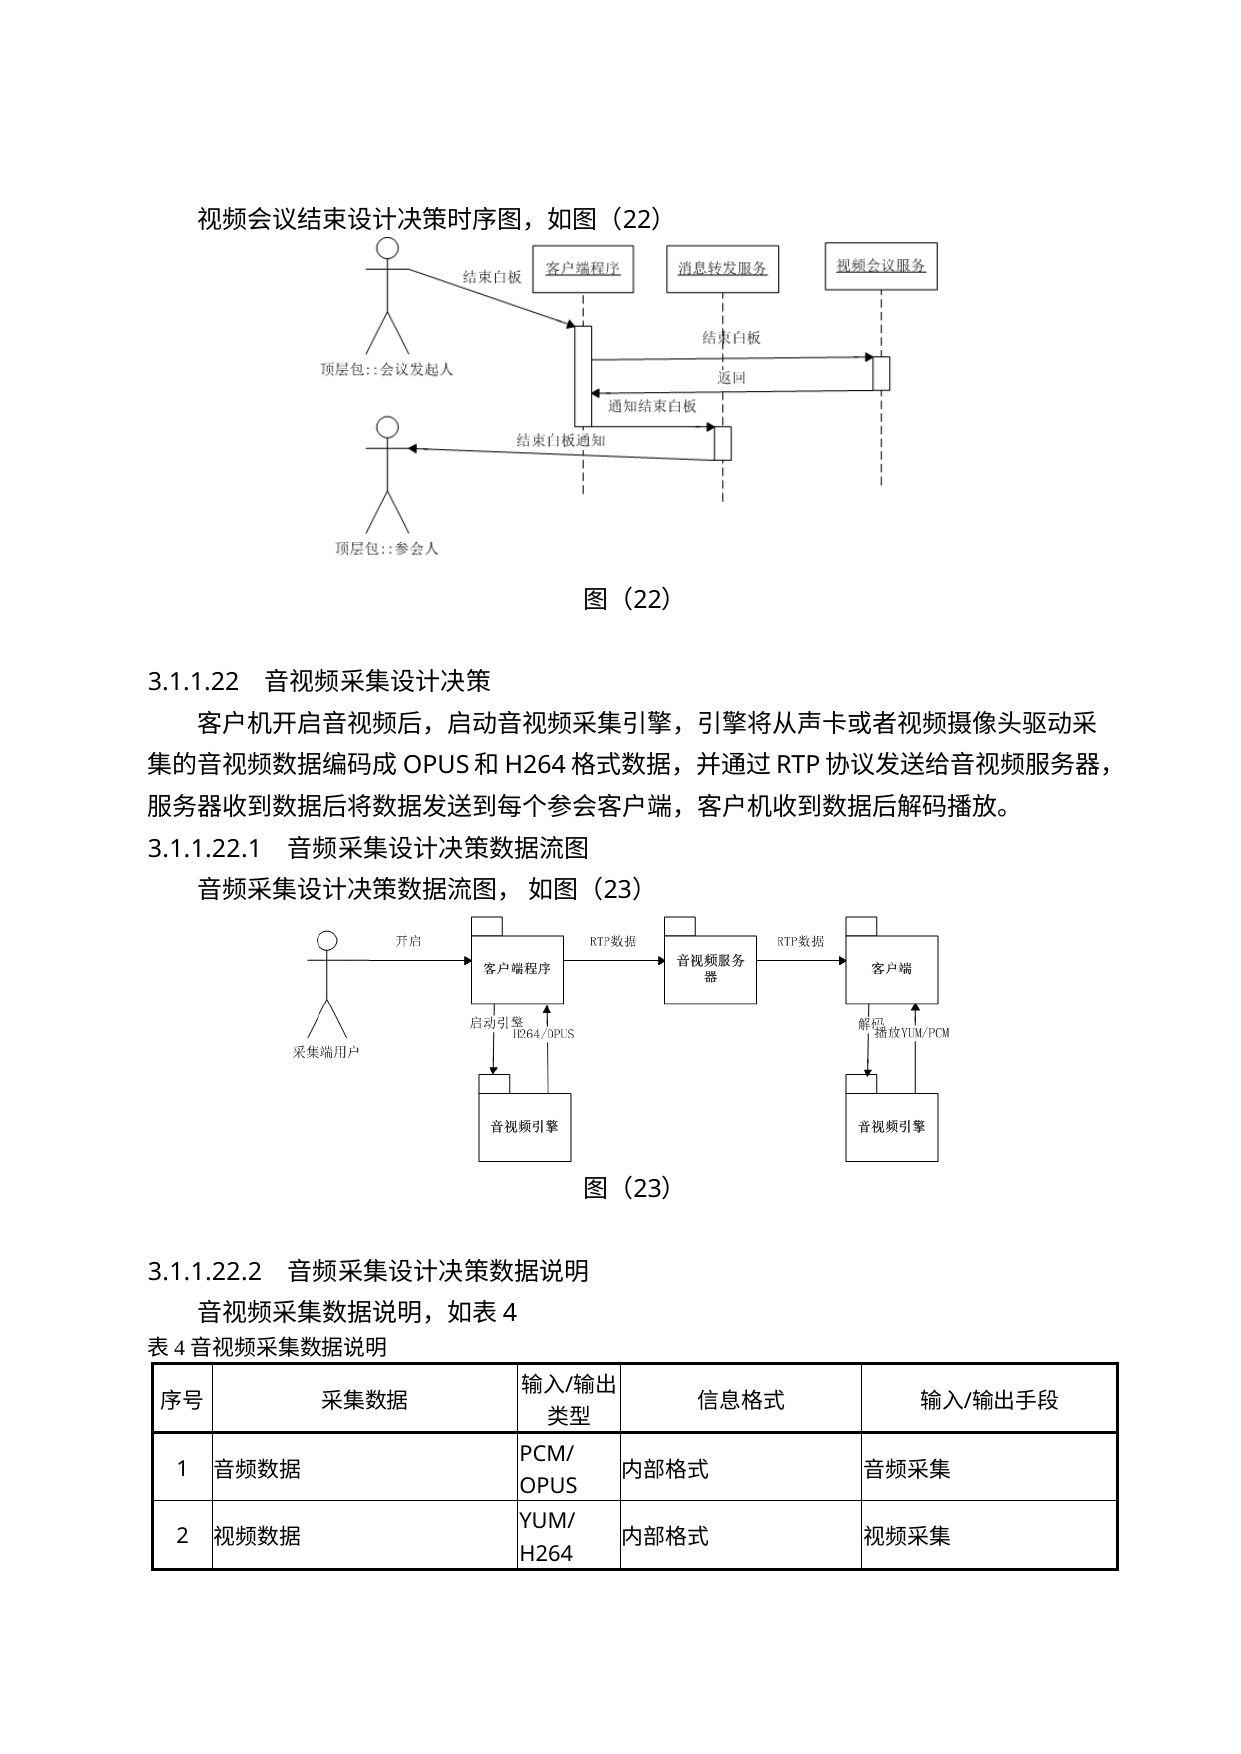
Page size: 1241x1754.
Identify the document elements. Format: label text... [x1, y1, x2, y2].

text 音频采集设计决策数据流图 [148, 824, 1122, 865]
table_cell YUM/H264 [518, 1501, 620, 1567]
table_cell 内部格式 [621, 1434, 861, 1500]
table_cell PCM/OPUS [518, 1434, 620, 1500]
table_cell 视频数据 [213, 1501, 517, 1567]
table_cell 1 [154, 1434, 212, 1500]
table_cell 音频采集 [862, 1434, 1116, 1500]
text 表4 音视频采集数据说明 [148, 1330, 1122, 1362]
table_cell 内部格式 [621, 1501, 861, 1567]
text 音视频采集设计决策 [148, 657, 1122, 699]
table_header 采集数据 [213, 1365, 517, 1431]
table_cell 视频采集 [862, 1501, 1116, 1567]
table_header 序号 [154, 1365, 212, 1431]
table_header 信息格式 [621, 1365, 861, 1431]
picture [290, 907, 979, 1169]
table_header 输入/输出类型 [518, 1365, 620, 1431]
picture [310, 236, 960, 579]
text 音频采集设计决策数据说明 [148, 1247, 1122, 1288]
text 图（23） [148, 1169, 1122, 1205]
text 音视频采集数据说明，如表4 [148, 1288, 1122, 1330]
table_cell 2 [154, 1501, 212, 1567]
table_cell 音频数据 [213, 1434, 517, 1500]
table_header 输入/输出手段 [862, 1365, 1116, 1431]
text 图（22） [148, 579, 1122, 615]
text 视频会议结束设计决策时序图，如图（22） [148, 195, 1122, 237]
text 音频采集设计决策数据流图， 如图（23） [148, 865, 1122, 907]
text 客户机开启音视频后，启动音视频采集引擎，引擎将从声卡或者视频摄像头驱动采集的音视频数据编码成OPUS和H264格式数据，并通过RTP协议发送给音视频服务器，服务器收到数据后将数据发送到每个参会客户端，客户机收到数据后解码播放。 [148, 699, 1122, 824]
